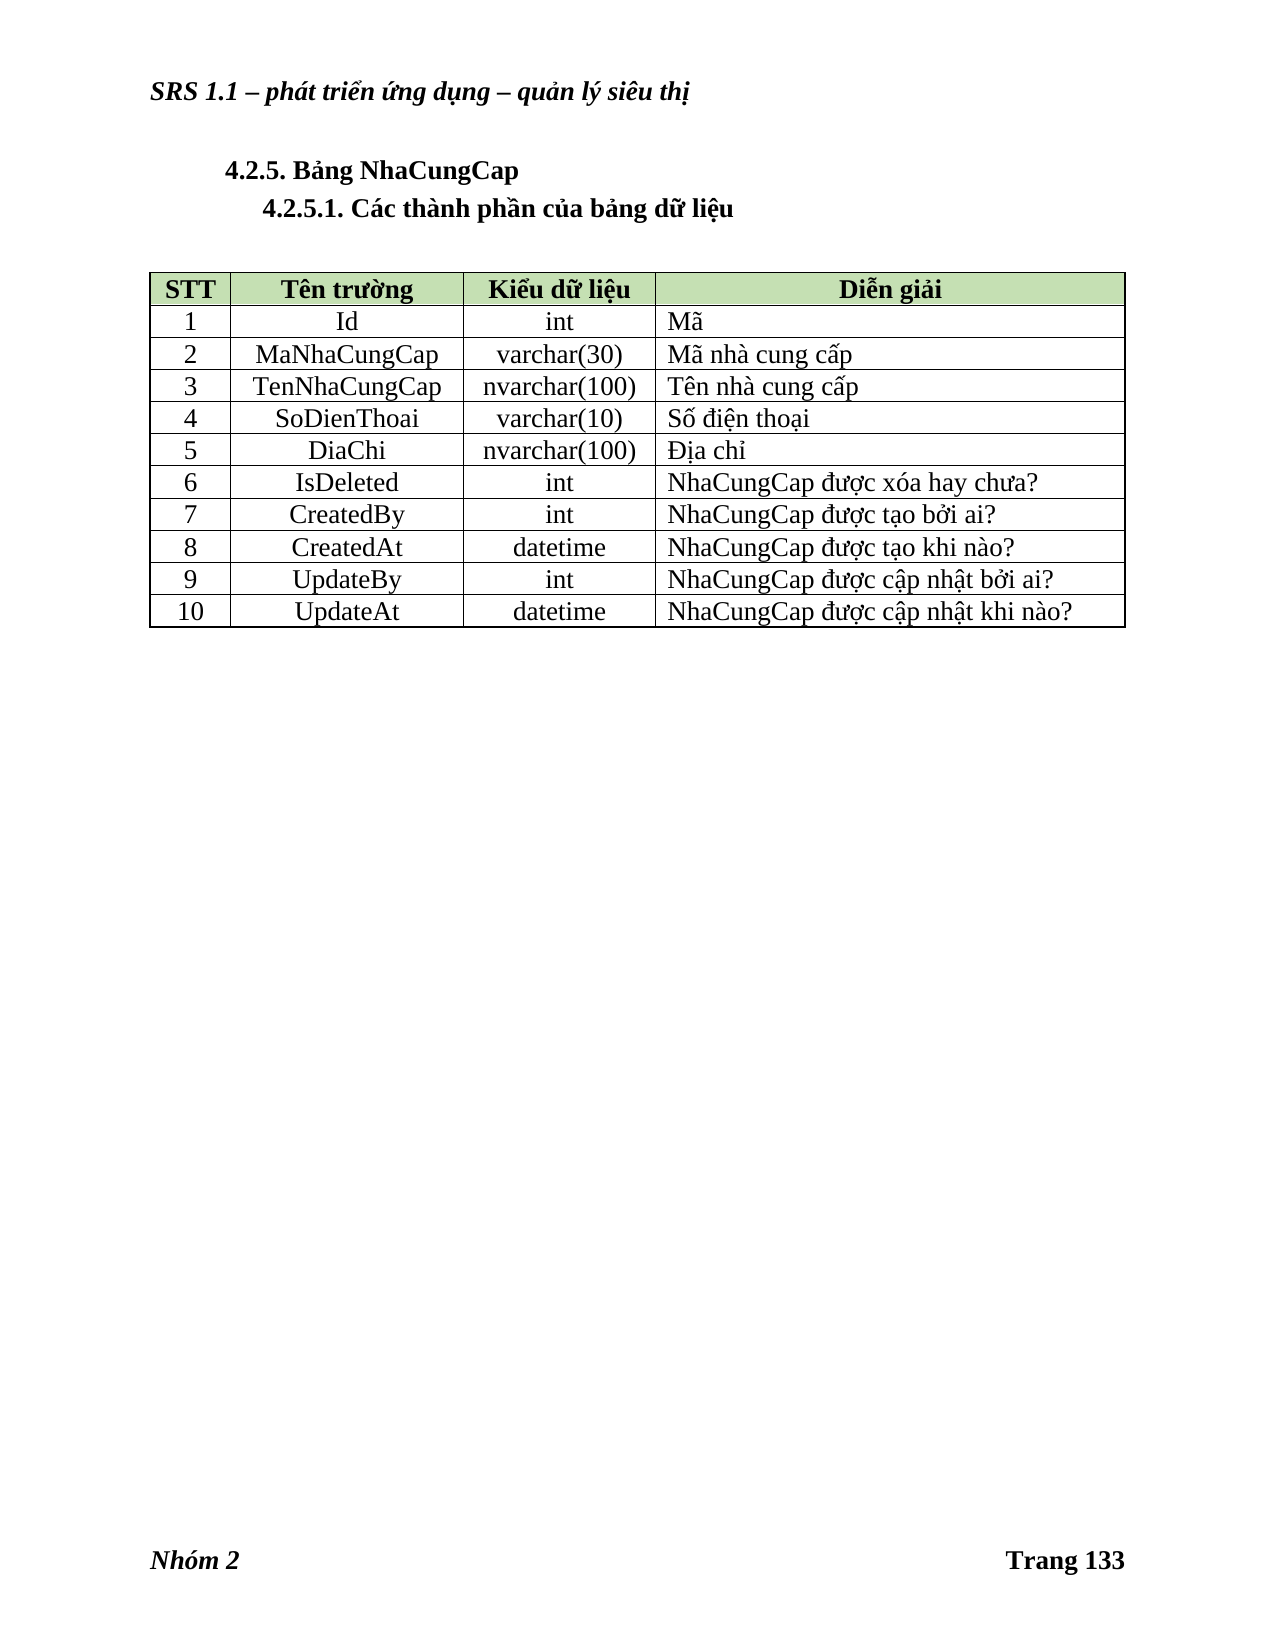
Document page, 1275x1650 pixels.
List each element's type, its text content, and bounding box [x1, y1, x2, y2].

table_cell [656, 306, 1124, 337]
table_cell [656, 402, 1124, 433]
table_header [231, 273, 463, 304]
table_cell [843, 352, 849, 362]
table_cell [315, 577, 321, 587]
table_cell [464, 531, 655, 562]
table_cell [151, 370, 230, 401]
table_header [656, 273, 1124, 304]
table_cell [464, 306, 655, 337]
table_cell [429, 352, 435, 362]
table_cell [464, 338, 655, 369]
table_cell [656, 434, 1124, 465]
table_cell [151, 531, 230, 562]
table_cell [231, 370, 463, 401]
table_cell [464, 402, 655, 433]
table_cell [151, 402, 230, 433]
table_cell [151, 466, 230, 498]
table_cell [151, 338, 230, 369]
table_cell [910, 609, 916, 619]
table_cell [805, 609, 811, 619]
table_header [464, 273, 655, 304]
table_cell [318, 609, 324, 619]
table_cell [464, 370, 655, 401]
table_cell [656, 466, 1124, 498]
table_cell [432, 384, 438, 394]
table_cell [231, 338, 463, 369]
subtitle Bảng NhaCungCap [225, 154, 1125, 185]
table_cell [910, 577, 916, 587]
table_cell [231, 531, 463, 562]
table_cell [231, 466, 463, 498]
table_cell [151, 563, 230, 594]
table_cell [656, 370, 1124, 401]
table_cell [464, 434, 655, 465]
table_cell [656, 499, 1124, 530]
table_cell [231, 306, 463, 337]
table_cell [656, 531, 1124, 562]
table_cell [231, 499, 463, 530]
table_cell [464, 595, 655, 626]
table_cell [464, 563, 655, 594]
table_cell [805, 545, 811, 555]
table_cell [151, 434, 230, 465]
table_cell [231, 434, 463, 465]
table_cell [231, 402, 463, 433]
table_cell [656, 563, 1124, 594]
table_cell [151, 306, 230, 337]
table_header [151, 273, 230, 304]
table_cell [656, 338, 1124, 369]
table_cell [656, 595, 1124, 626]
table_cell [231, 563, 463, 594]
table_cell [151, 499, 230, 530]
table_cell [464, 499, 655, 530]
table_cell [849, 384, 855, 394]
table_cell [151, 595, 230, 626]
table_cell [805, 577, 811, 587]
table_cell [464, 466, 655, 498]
subtitle Các thành phần của bảng dữ liệu [262, 192, 1125, 223]
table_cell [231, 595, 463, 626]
